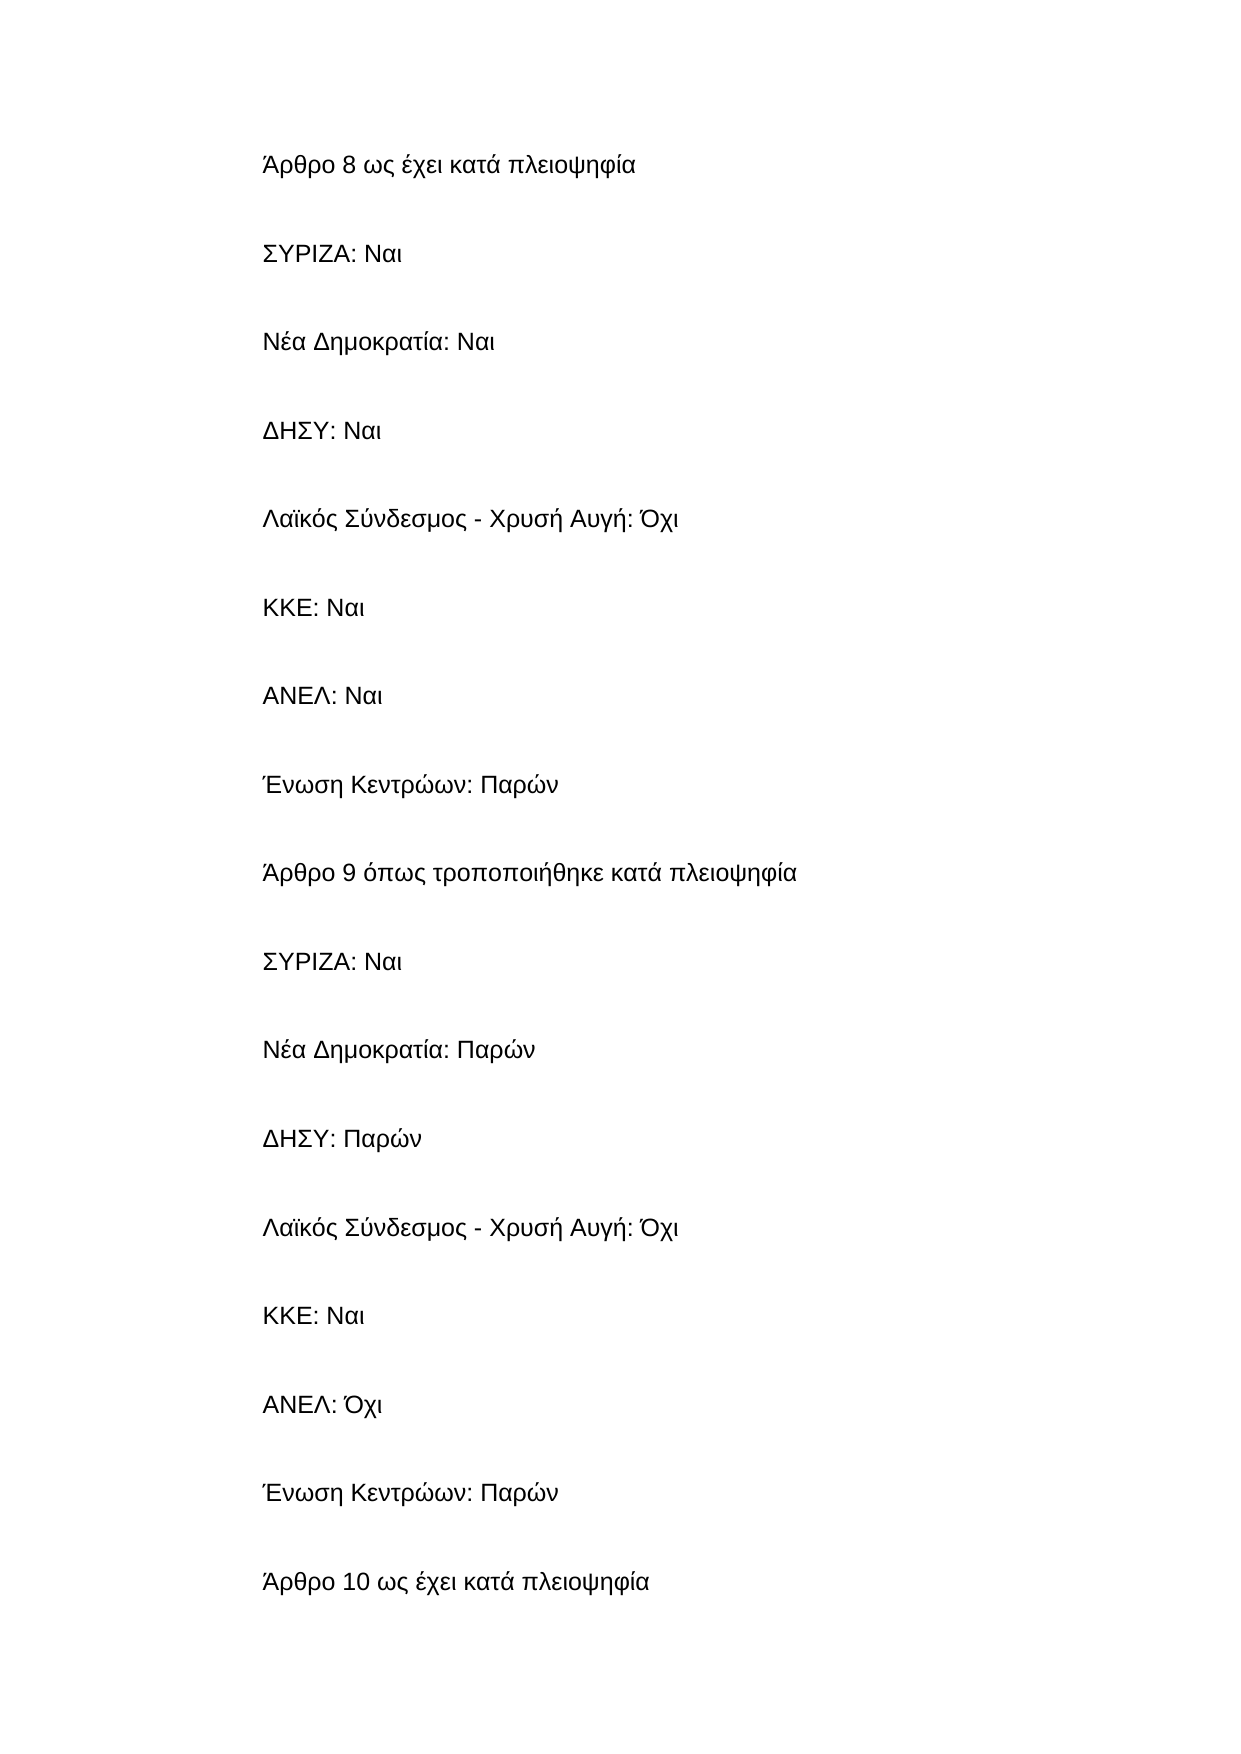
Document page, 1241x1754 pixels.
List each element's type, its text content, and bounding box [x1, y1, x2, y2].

text ΑΝΕΛ: Ναι [187, 681, 1053, 710]
text ΚΚΕ: Ναι [187, 1301, 1053, 1330]
text ΔΗΣΥ: Ναι [187, 416, 1053, 444]
text Λαϊκός Σύνδεσμος - Χρυσή Αυγή: Όχι [187, 504, 1053, 533]
text Άρθρο 8 ως έχει κατά πλειοψηφία [187, 150, 1053, 179]
text Άρθρο 10 ως έχει κατά πλειοψηφία [187, 1567, 1053, 1595]
text Λαϊκός Σύνδεσμος - Χρυσή Αυγή: Όχι [187, 1212, 1053, 1241]
text ΣΥΡΙΖΑ: Ναι [187, 947, 1053, 976]
text ΣΥΡΙΖΑ: Ναι [187, 238, 1053, 267]
text ΑΝΕΛ: Όχι [187, 1389, 1053, 1418]
text Άρθρο 9 όπως τροποποιήθηκε κατά πλειοψηφία [187, 858, 1053, 887]
text Νέα Δημοκρατία: Παρών [187, 1035, 1053, 1064]
text Ένωση Κεντρώων: Παρών [187, 1478, 1053, 1507]
text Νέα Δημοκρατία: Ναι [187, 327, 1053, 356]
text ΔΗΣΥ: Παρών [187, 1124, 1053, 1153]
text ΚΚΕ: Ναι [187, 593, 1053, 621]
text Ένωση Κεντρώων: Παρών [187, 770, 1053, 798]
